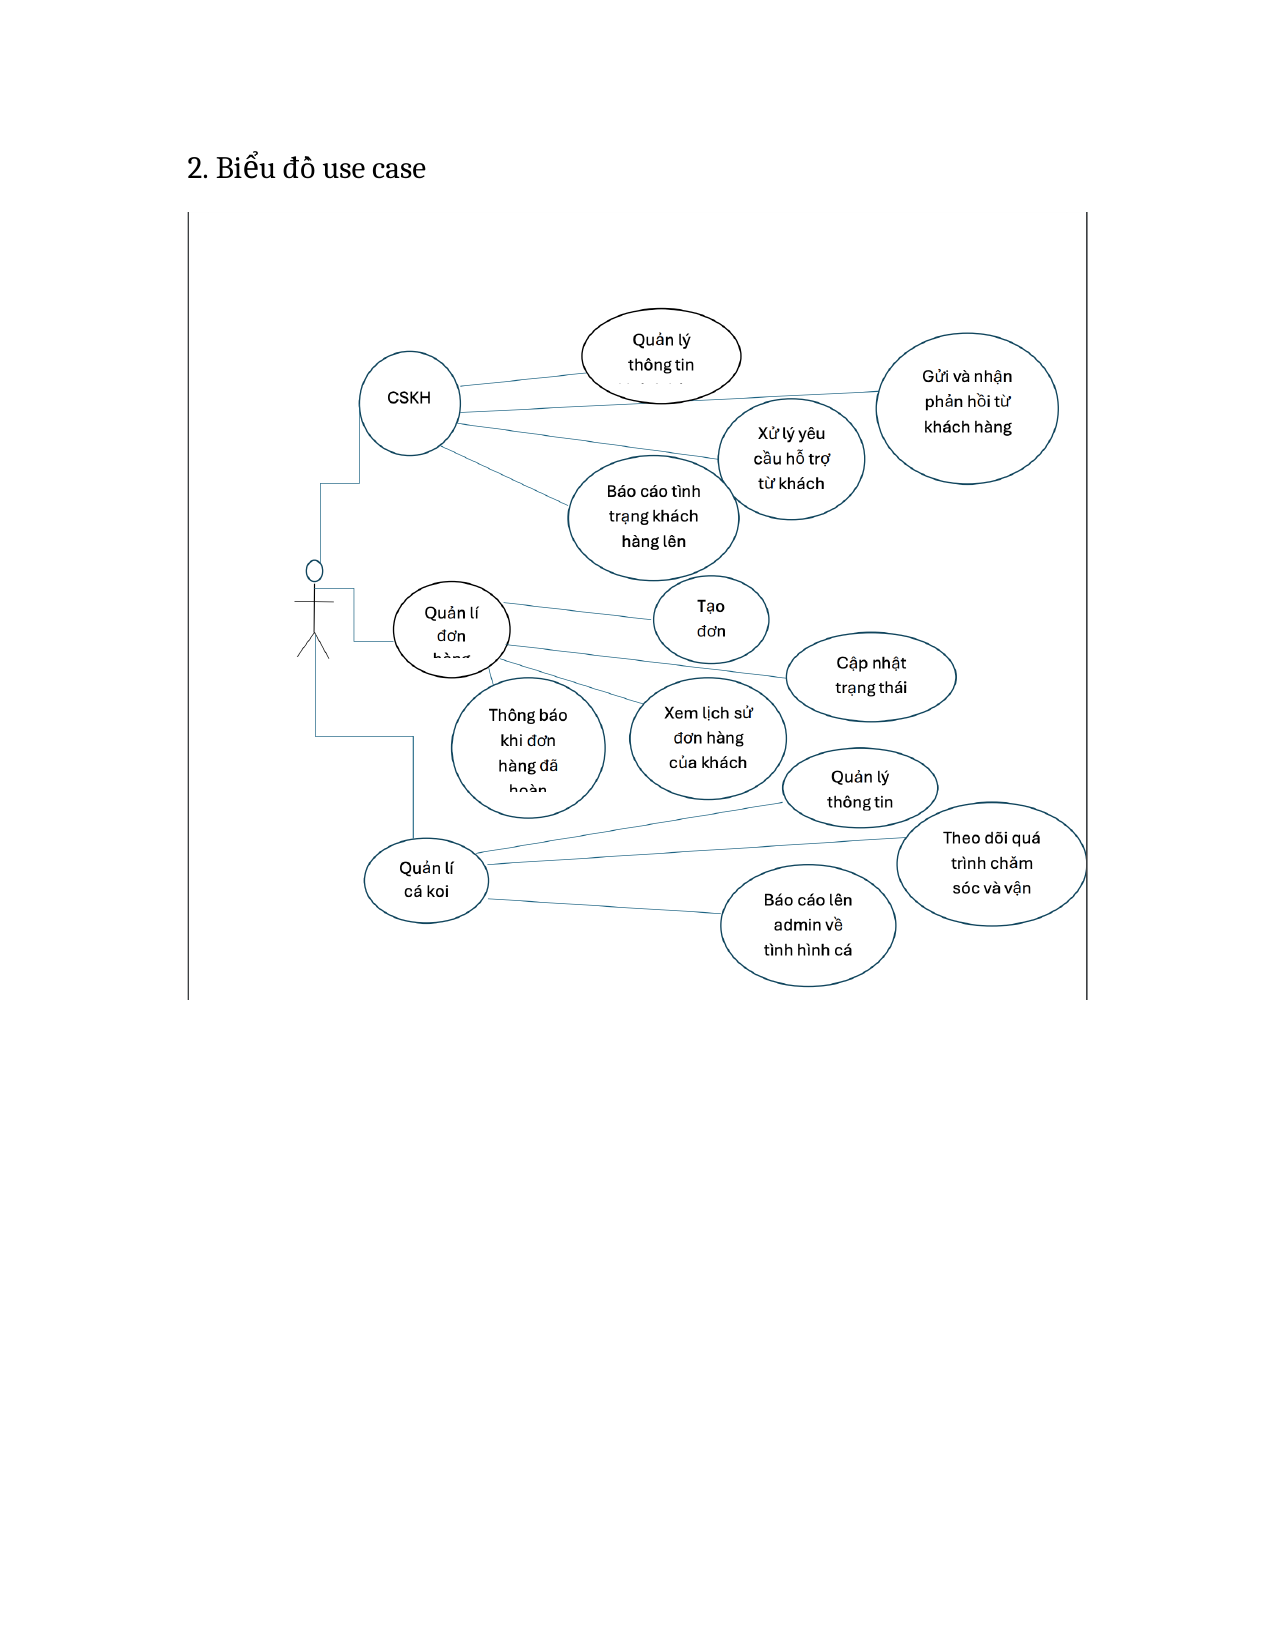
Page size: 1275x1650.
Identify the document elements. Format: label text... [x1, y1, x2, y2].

picture [187, 212, 1088, 1000]
text 2. Biểu đồ use case [187, 150, 1087, 186]
